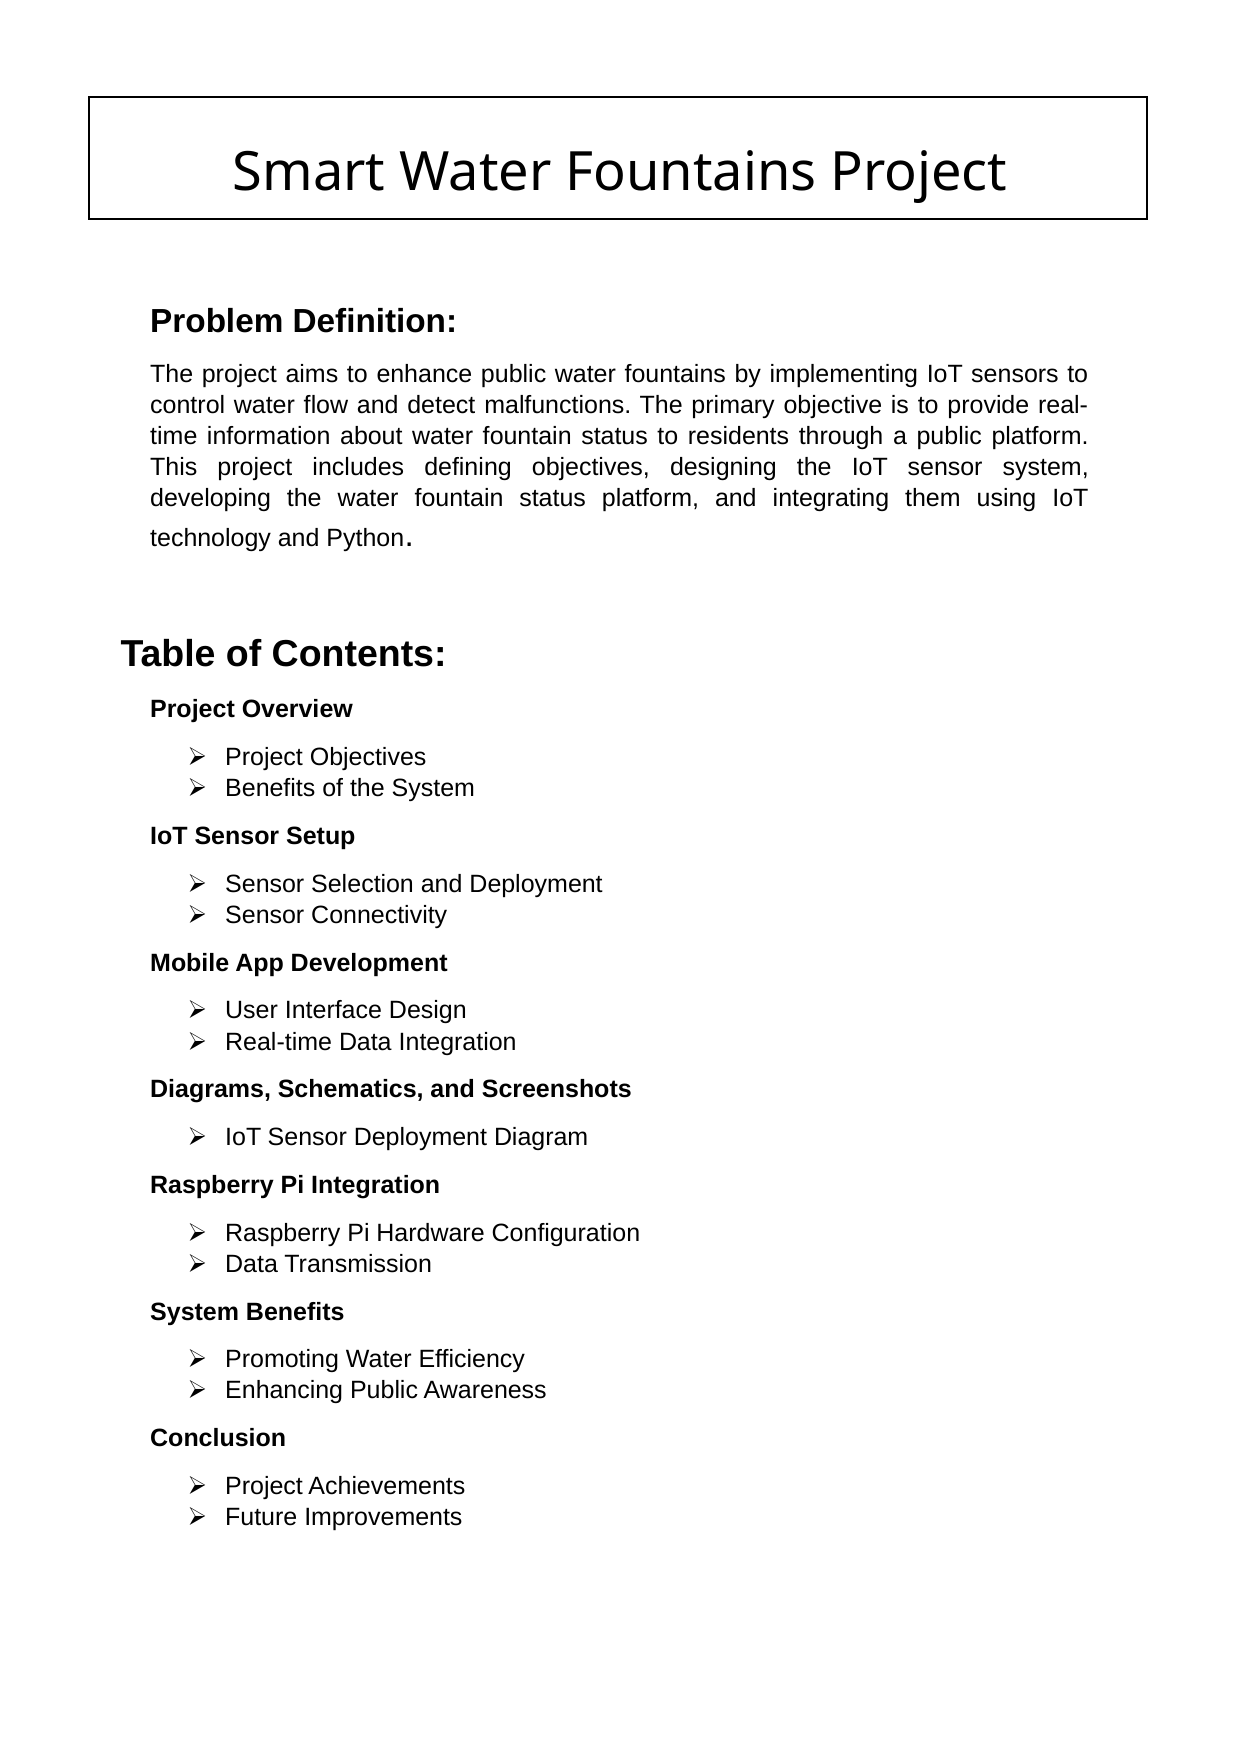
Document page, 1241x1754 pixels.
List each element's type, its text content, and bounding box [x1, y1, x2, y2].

text Diagrams, Schematics, and Screenshots [150, 1074, 1090, 1103]
text Project Overview [150, 694, 1090, 723]
list Project Objectives [187, 742, 1090, 771]
list Real-time Data Integration [187, 1027, 1090, 1056]
list Data Transmission [187, 1249, 1090, 1278]
list Enhancing Public Awareness [187, 1376, 1090, 1404]
text Table of Contents: [120, 631, 1090, 674]
list Benefits of the System [187, 773, 1090, 802]
text Conclusion [150, 1423, 1090, 1452]
list Raspberry Pi Hardware Configuration [187, 1218, 1090, 1247]
list IoT Sensor Deployment Diagram [187, 1122, 1090, 1151]
text The project aims to enhance public water fountains by implementing IoT sensors to control water flow and detect malfunctions. The primary objective is to provide real-time information about water fountain status to residents through a public platform. This project includes defining objectives, designing the IoT sensor system, developing the water fountain status platform, and integrating them using IoT technology and Python. [150, 359, 1090, 553]
list Project Achievements [187, 1471, 1090, 1500]
text Raspberry Pi Integration [150, 1170, 1090, 1199]
text IoT Sensor Setup [150, 821, 1090, 850]
text Mobile App Development [150, 948, 1090, 977]
list Sensor Connectivity [187, 900, 1090, 929]
list Promoting Water Efficiency [187, 1344, 1090, 1373]
text Smart Water Fountains Project [150, 133, 1090, 207]
text Problem Definition: [150, 301, 1090, 339]
text System Benefits [150, 1297, 1090, 1325]
list User Interface Design [187, 996, 1090, 1024]
list Sensor Selection and Deployment [187, 869, 1090, 898]
list Future Improvements [187, 1502, 1090, 1531]
